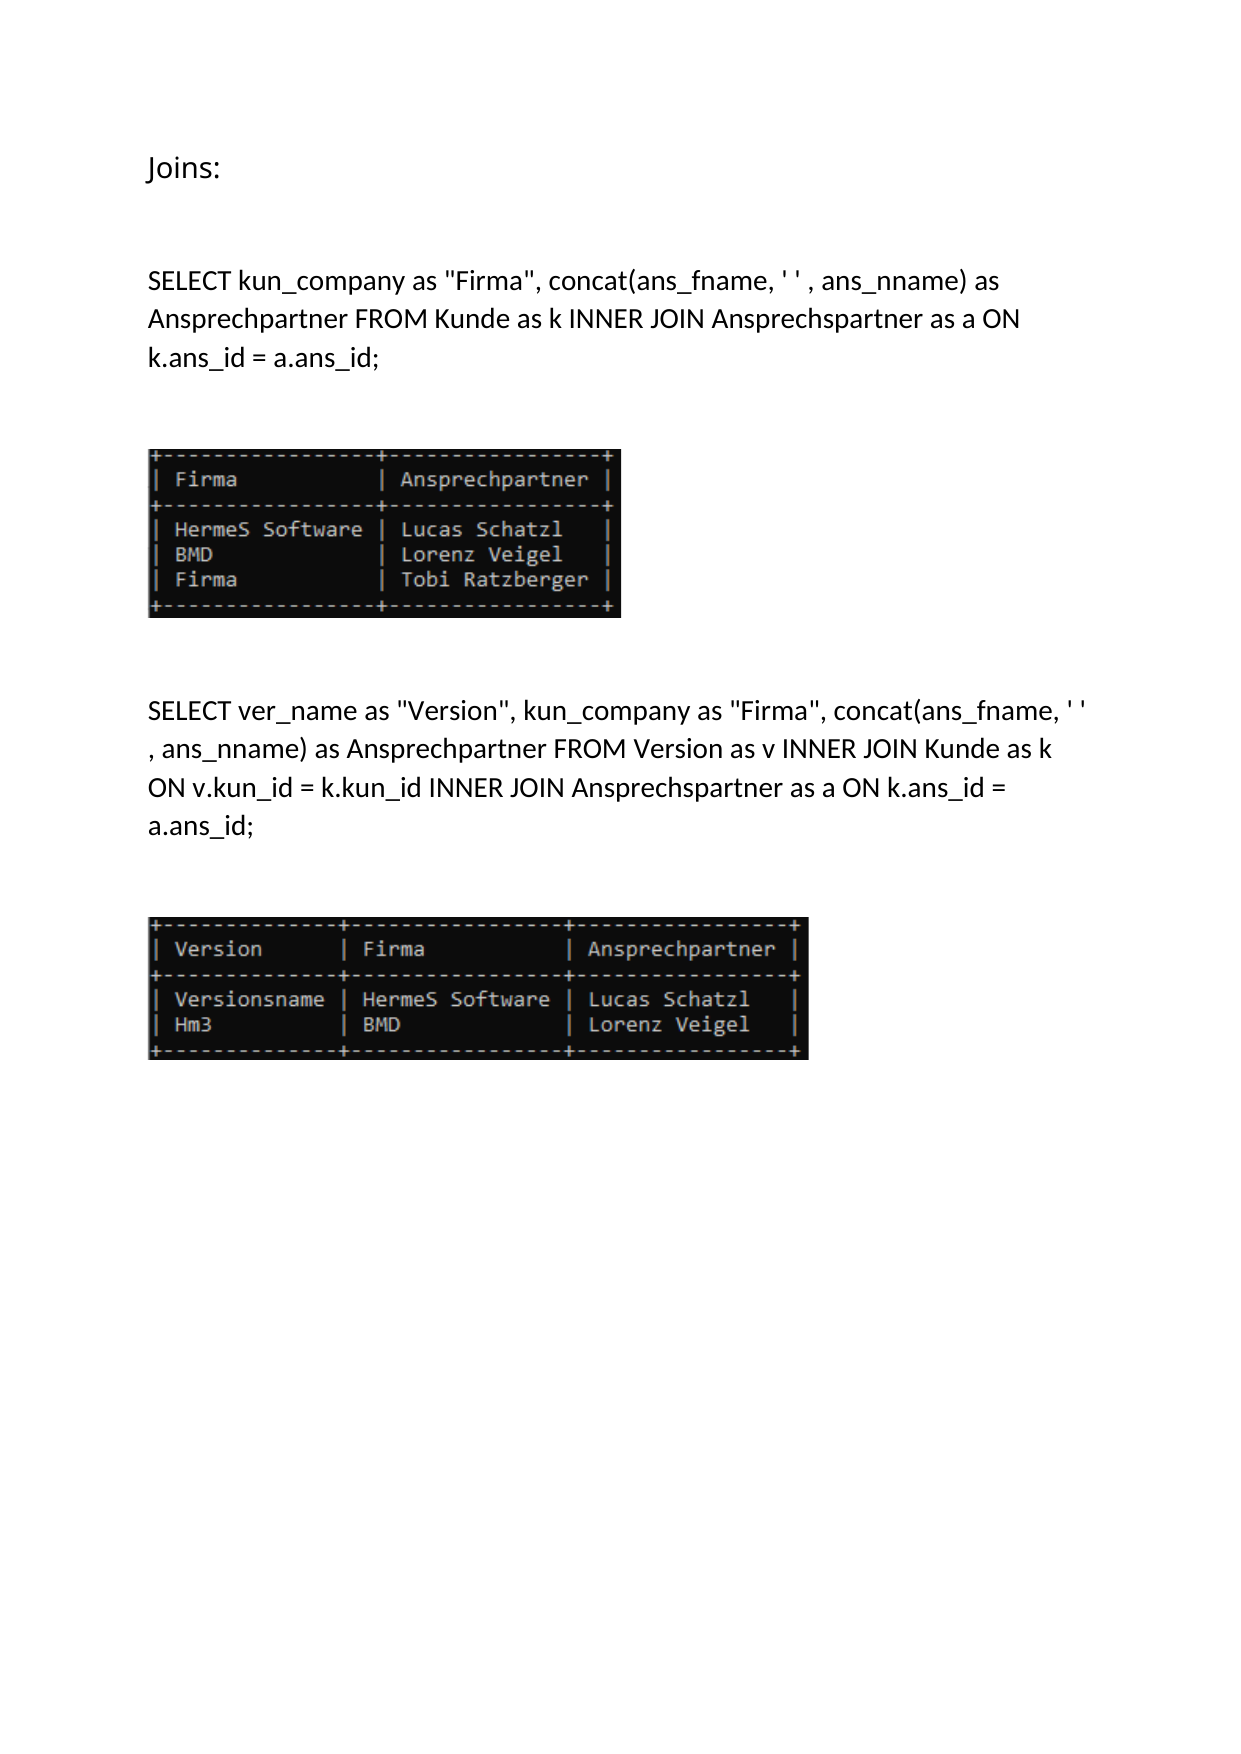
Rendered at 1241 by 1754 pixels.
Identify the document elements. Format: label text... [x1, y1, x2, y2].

text SELECT kun_company as "Firma", concat(ans_fname, ' ' , ans_nname) as Ansprechpartner FROM Kunde as k INNER JOIN Ansprechspartner as a ON k.ans_id = a.ans_id; [148, 262, 1093, 375]
text Joins: [148, 148, 1093, 187]
text SELECT ver_name as "Version", kun_company as "Firma", concat(ans_fname, ' ' , ans_nname) as Ansprechpartner FROM Version as v INNER JOIN Kunde as k ON v.kun_id = k.kun_id INNER JOIN Ansprechspartner as a ON k.ans_id = a.ans_id; [148, 692, 1093, 843]
picture [147, 449, 622, 618]
picture [147, 917, 809, 1060]
